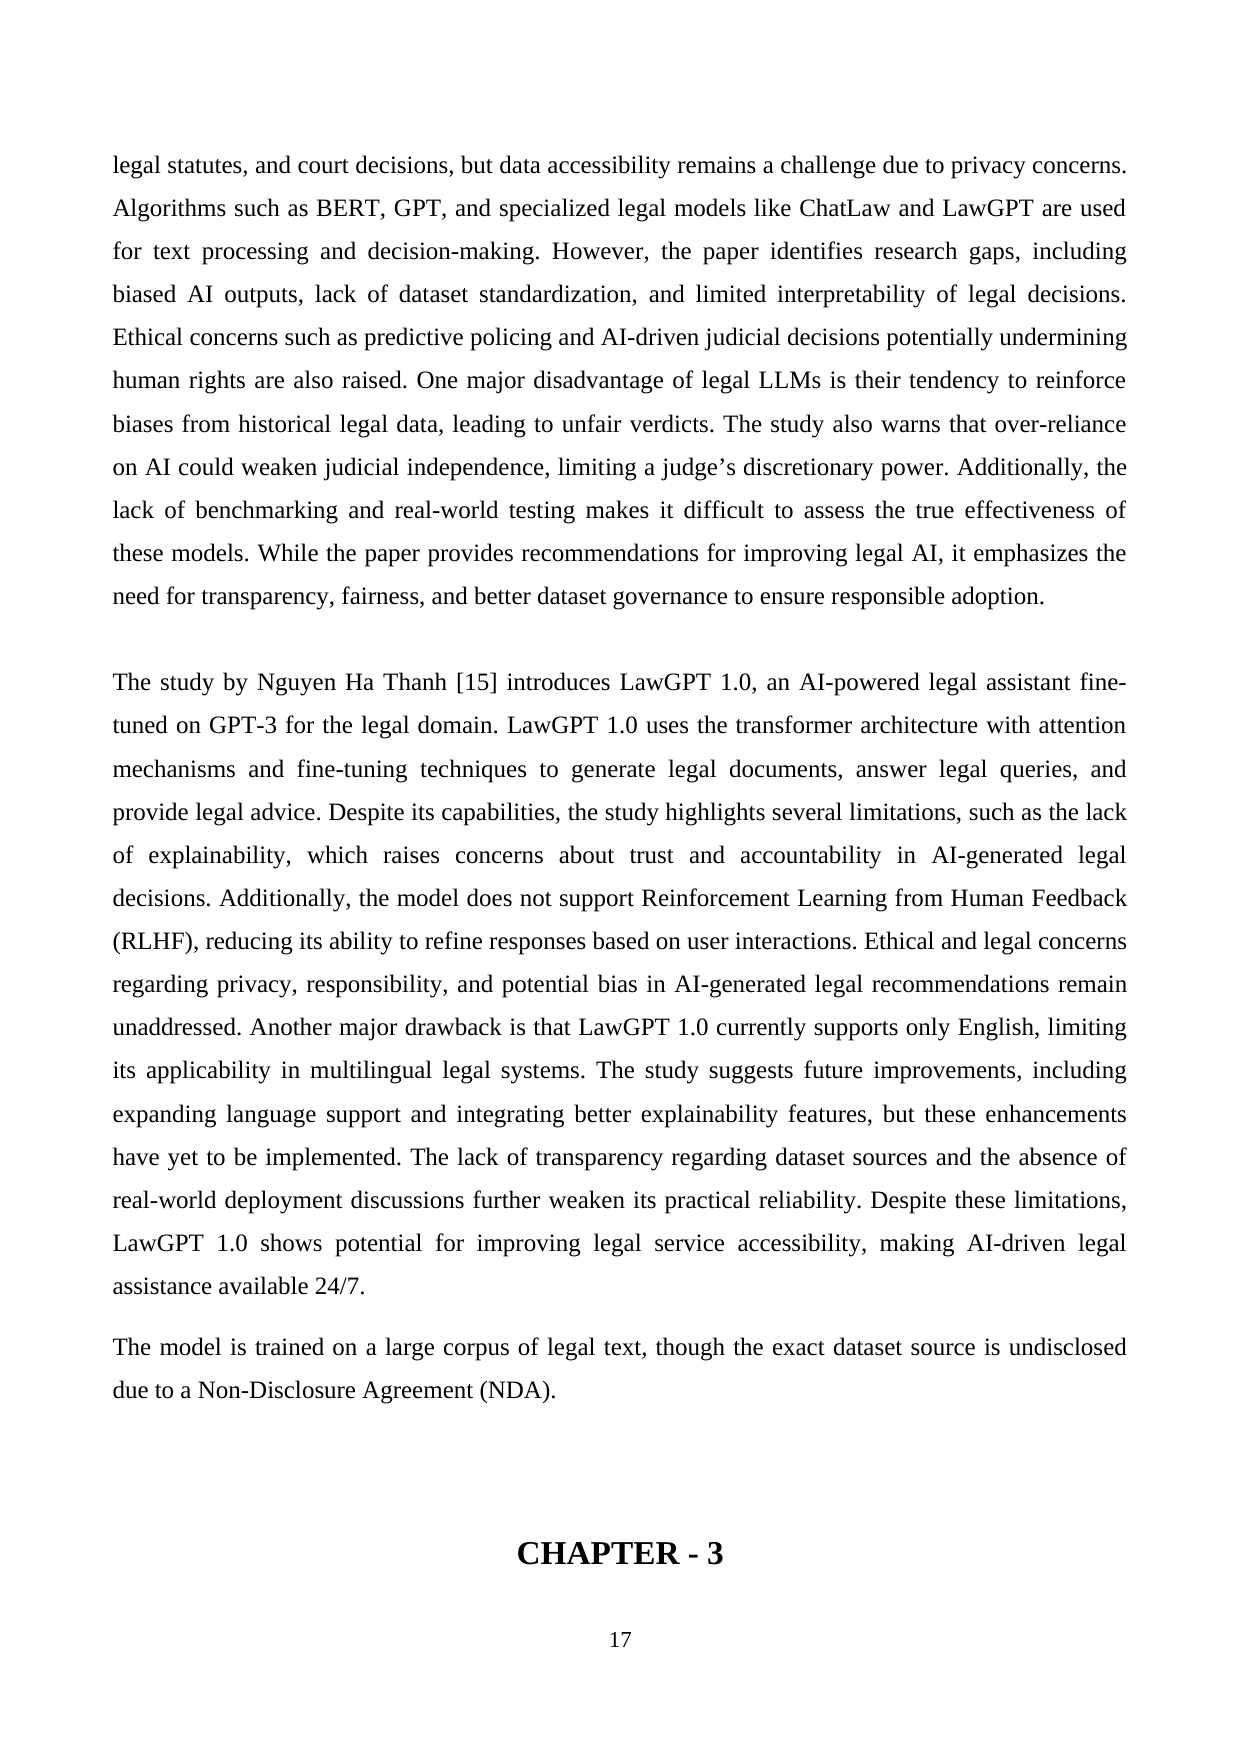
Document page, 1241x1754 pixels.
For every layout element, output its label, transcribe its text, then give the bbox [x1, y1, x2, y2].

text CHAPTER - 3 [112, 1533, 1128, 1572]
text The study by Nguyen Ha Thanh [15] introduces LawGPT 1.0, an AI-powered legal assistant fine-tuned on GPT-3 for the legal domain. LawGPT 1.0 uses the transformer architecture with attention mechanisms and fine-tuning techniques to generate legal documents, answer legal queries, and provide legal advice. Despite its capabilities, the study highlights several limitations, such as the lack of explainability, which raises concerns about trust and accountability in AI-generated legal decisions. Additionally, the model does not support Reinforcement Learning from Human Feedback (RLHF), reducing its ability to refine responses based on user interactions. Ethical and legal concerns regarding privacy, responsibility, and potential bias in AI-generated legal recommendations remain unaddressed. Another major drawback is that LawGPT 1.0 currently supports only English, limiting its applicability in multilingual legal systems. The study suggests future improvements, including expanding language support and integrating better explainability features, but these enhancements have yet to be implemented. The lack of transparency regarding dataset sources and the absence of real-world deployment discussions further weaken its practical reliability. Despite these limitations, LawGPT 1.0 shows potential for improving legal service accessibility, making AI-driven legal assistance available 24/7. [112, 667, 1128, 1300]
text The model is trained on a large corpus of legal text, though the exact dataset source is undisclosed due to a Non-Disclosure Agreement (NDA). [112, 1332, 1128, 1404]
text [112, 150, 1128, 610]
